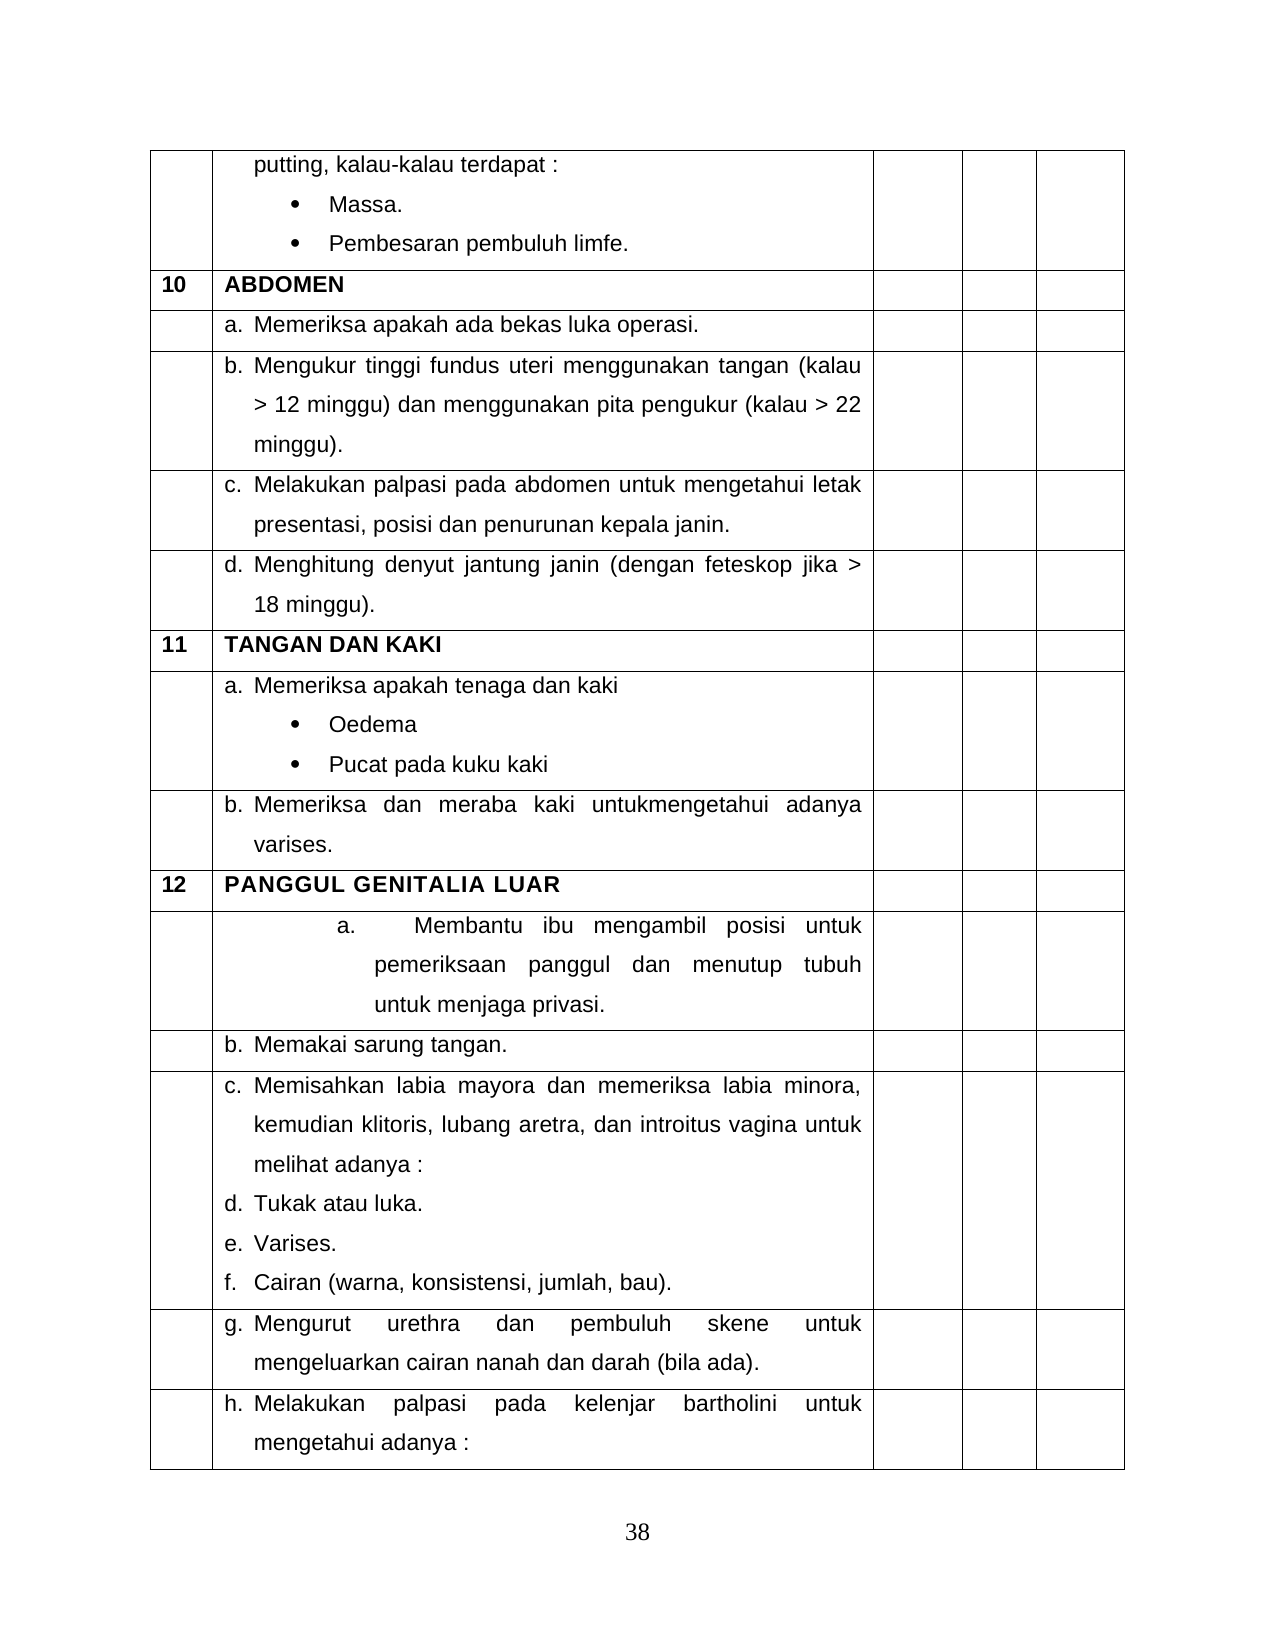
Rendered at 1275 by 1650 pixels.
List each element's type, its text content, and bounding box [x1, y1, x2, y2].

table_cell [1037, 631, 1124, 671]
table_cell TANGAN DAN KAKI [213, 631, 873, 671]
table_cell [874, 672, 962, 790]
table_cell [963, 1072, 1036, 1308]
table_cell [1037, 1031, 1124, 1071]
table_cell [963, 871, 1036, 911]
table_cell ABDOMEN [213, 271, 873, 310]
table_cell [874, 471, 962, 550]
table_cell [963, 912, 1036, 1030]
table_cell [874, 271, 962, 310]
table_cell [963, 631, 1036, 671]
table_cell [963, 1310, 1036, 1388]
table_cell [151, 352, 212, 470]
table_cell [874, 311, 962, 351]
table_cell [1037, 672, 1124, 790]
table_cell [1037, 912, 1124, 1030]
table_cell [874, 1031, 962, 1071]
table_cell [1037, 1072, 1124, 1308]
table_cell [874, 1072, 962, 1308]
table_cell [874, 551, 962, 630]
table_cell [1037, 1390, 1124, 1468]
table_cell [151, 1390, 212, 1468]
table_cell [151, 471, 212, 550]
table_cell [874, 871, 962, 911]
table_cell [151, 912, 212, 1030]
table_cell [874, 912, 962, 1030]
table_cell [963, 1390, 1036, 1468]
table_cell Memakai sarung tangan. [213, 1031, 873, 1071]
table_cell [963, 791, 1036, 870]
table_cell Memeriksa dan meraba kaki untukmengetahui adanya varises. [213, 791, 873, 870]
table_cell [874, 791, 962, 870]
table_cell [151, 151, 212, 269]
table_cell [874, 1390, 962, 1468]
table_cell Membantu ibu mengambil posisi untuk pemeriksaan panggul dan menutup tubuh untuk menjaga privasi. [213, 912, 873, 1030]
table_cell [1037, 471, 1124, 550]
table_cell [963, 311, 1036, 351]
table_cell 10 [151, 271, 212, 310]
table_cell [963, 352, 1036, 470]
table_cell 12 [151, 871, 212, 911]
table_cell [1037, 151, 1124, 269]
table_cell [874, 151, 962, 269]
table_cell Melakukan palpasi pada abdomen untuk mengetahui letak presentasi, posisi dan penurunan kepala janin. [213, 471, 873, 550]
table_cell [963, 672, 1036, 790]
table_cell [874, 1310, 962, 1388]
table_cell [151, 791, 212, 870]
table_cell [963, 151, 1036, 269]
table_cell PANGGUL GENITALIA LUAR [213, 871, 873, 911]
table_cell Mengurut urethra dan pembuluh skene untuk mengeluarkan cairan nanah dan darah (bila ada). [213, 1310, 873, 1388]
table_cell Memeriksa apakah tenaga dan kaki Oedema Pucat pada kuku kaki [213, 672, 873, 790]
table_cell [874, 631, 962, 671]
table_cell [963, 1031, 1036, 1071]
table_cell [151, 1031, 212, 1071]
table_cell [151, 1310, 212, 1388]
table_cell [963, 471, 1036, 550]
table_cell [1037, 352, 1124, 470]
table_cell [151, 311, 212, 351]
table_cell 11 [151, 631, 212, 671]
table_cell Mengukur tinggi fundus uteri menggunakan tangan (kalau > 12 minggu) dan menggunakan pita pengukur (kalau > 22 minggu). [213, 352, 873, 470]
table_cell [963, 551, 1036, 630]
table_cell [1037, 551, 1124, 630]
table_cell [1037, 871, 1124, 911]
table_cell [874, 352, 962, 470]
table_cell Menghitung denyut jantung janin (dengan feteskop jika > 18 minggu). [213, 551, 873, 630]
table_cell [1037, 311, 1124, 351]
table_cell [963, 271, 1036, 310]
table_cell [151, 1072, 212, 1308]
table_cell [1037, 271, 1124, 310]
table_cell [213, 151, 873, 269]
table_cell [1037, 791, 1124, 870]
table_cell [151, 672, 212, 790]
table_cell [1037, 1310, 1124, 1388]
table_cell Memisahkan labia mayora dan memeriksa labia minora, kemudian klitoris, lubang aretra, dan introitus vagina untuk melihat adanya : Tukak atau luka. Varises. Cairan (warna, konsistensi, jumlah, bau). [213, 1072, 873, 1308]
table_cell Memeriksa apakah ada bekas luka operasi. [213, 311, 873, 351]
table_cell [213, 1390, 873, 1468]
table_cell [151, 551, 212, 630]
